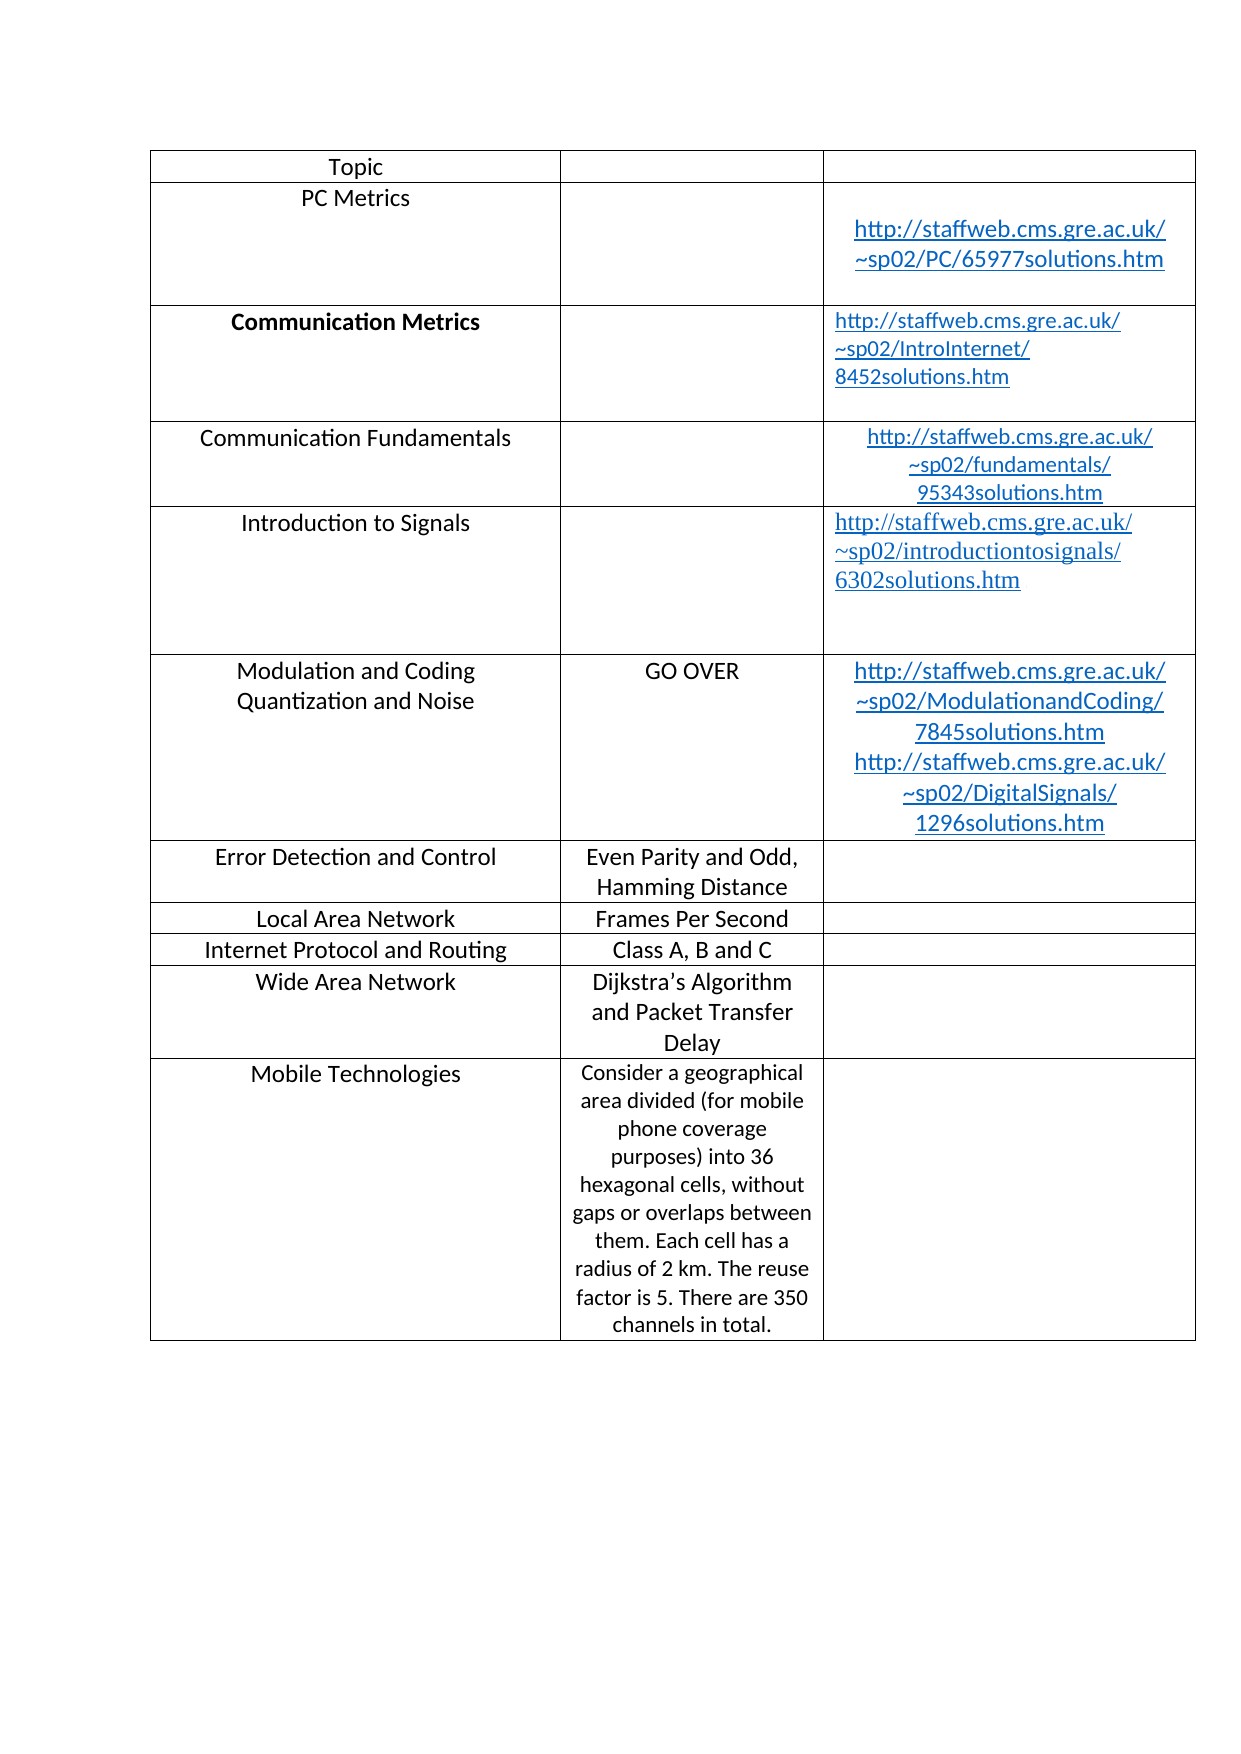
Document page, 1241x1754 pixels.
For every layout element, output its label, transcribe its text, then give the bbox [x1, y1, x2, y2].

table_cell [824, 966, 1195, 1057]
table_cell Mobile Technologies [151, 1059, 560, 1339]
table_cell Consider a geographical area divided (for mobile phone coverage purposes) into 36 hexagonal cells, without gaps or overlaps between them. Each cell has a radius of 2 km. The reuse factor is 5. There are 350 channels in total. [561, 1059, 823, 1339]
table_cell Even Parity and Odd, Hamming Distance [561, 841, 823, 902]
table_cell [561, 183, 823, 305]
table_cell [561, 507, 823, 654]
table_cell Class A, B and C [561, 934, 823, 965]
table_cell Local Area Network [151, 903, 560, 933]
table_cell Communication Fundamentals [151, 422, 560, 506]
table_cell Error Detection and Control [151, 841, 560, 902]
table_cell Modulation and Coding Quantization and Noise [151, 655, 560, 839]
table_cell Internet Protocol and Routing [151, 934, 560, 965]
table_header Topic [151, 151, 560, 182]
table_cell http://staffweb.cms.gre.ac.uk/~sp02/introductiontosignals/6302solutions.htm [824, 507, 1195, 654]
table_cell [824, 934, 1195, 965]
table_cell Dijkstra’s Algorithm and Packet Transfer Delay [561, 966, 823, 1057]
table_cell http://staffweb.cms.gre.ac.uk/~sp02/IntroInternet/8452solutions.htm [824, 306, 1195, 421]
table_cell Introduction to Signals [151, 507, 560, 654]
table_cell PC Metrics [151, 183, 560, 305]
table_header [561, 151, 823, 182]
table_cell [824, 1059, 1195, 1339]
table_cell [824, 903, 1195, 933]
table_header [824, 151, 1195, 182]
table_cell http://staffweb.cms.gre.ac.uk/~sp02/fundamentals/95343solutions.htm [824, 422, 1195, 506]
table_cell http://staffweb.cms.gre.ac.uk/~sp02/ModulationandCoding/7845solutions.htm http://staffweb.cms.gre.ac.uk/~sp02/DigitalSignals/1296solutions.htm [824, 655, 1195, 839]
table_cell Frames Per Second [561, 903, 823, 933]
table_cell Wide Area Network [151, 966, 560, 1057]
table_cell Communication Metrics [151, 306, 560, 421]
table_cell GO OVER [561, 655, 823, 839]
table_cell http://staffweb.cms.gre.ac.uk/~sp02/PC/65977solutions.htm [824, 183, 1195, 305]
table_cell [824, 841, 1195, 902]
table_cell [561, 422, 823, 506]
table_cell [561, 306, 823, 421]
